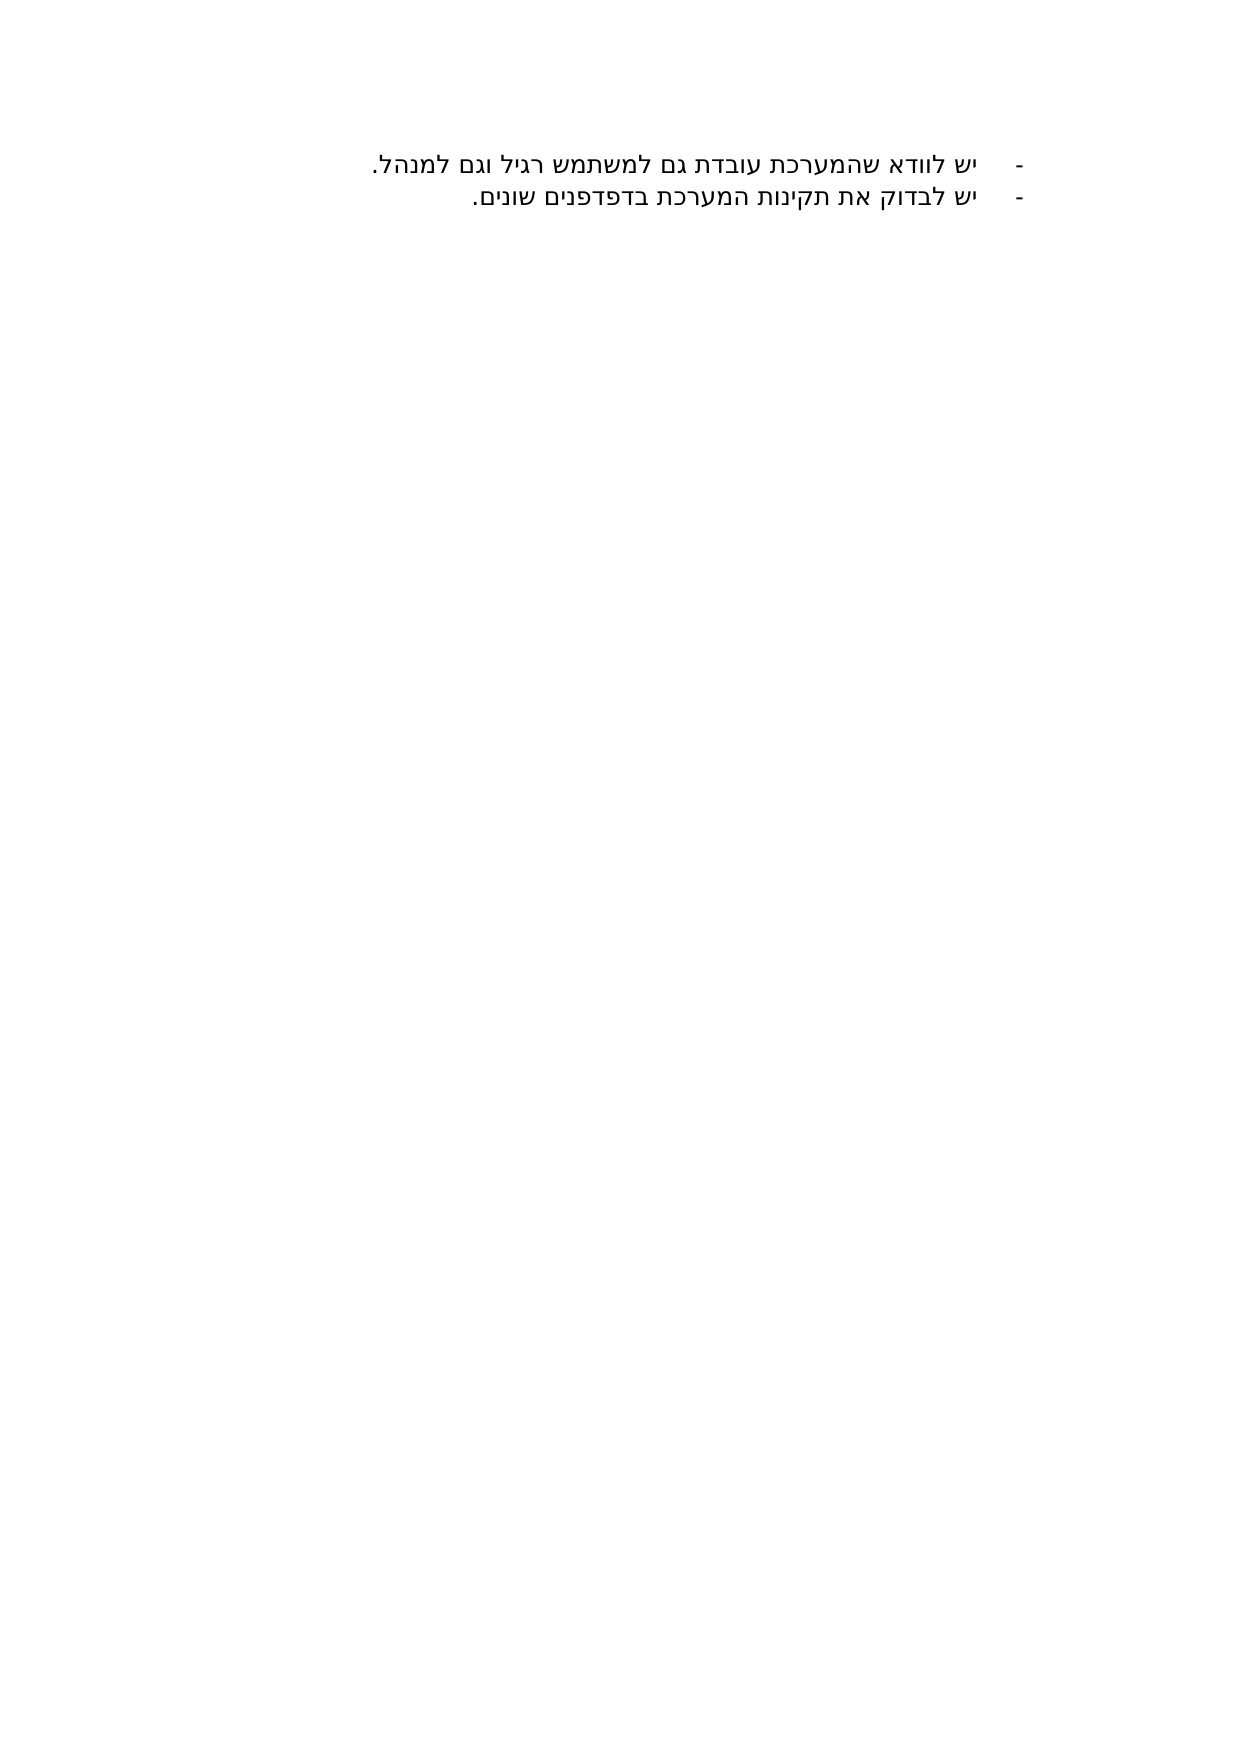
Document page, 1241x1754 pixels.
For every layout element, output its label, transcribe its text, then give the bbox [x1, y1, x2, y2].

list יש לבדוק את תקינות המערכת בדפדפנים שונים. [187, 182, 1015, 211]
list יש לוודא שהמערכת עובדת גם למשתמש רגיל וגם למנהל. [187, 150, 1015, 179]
